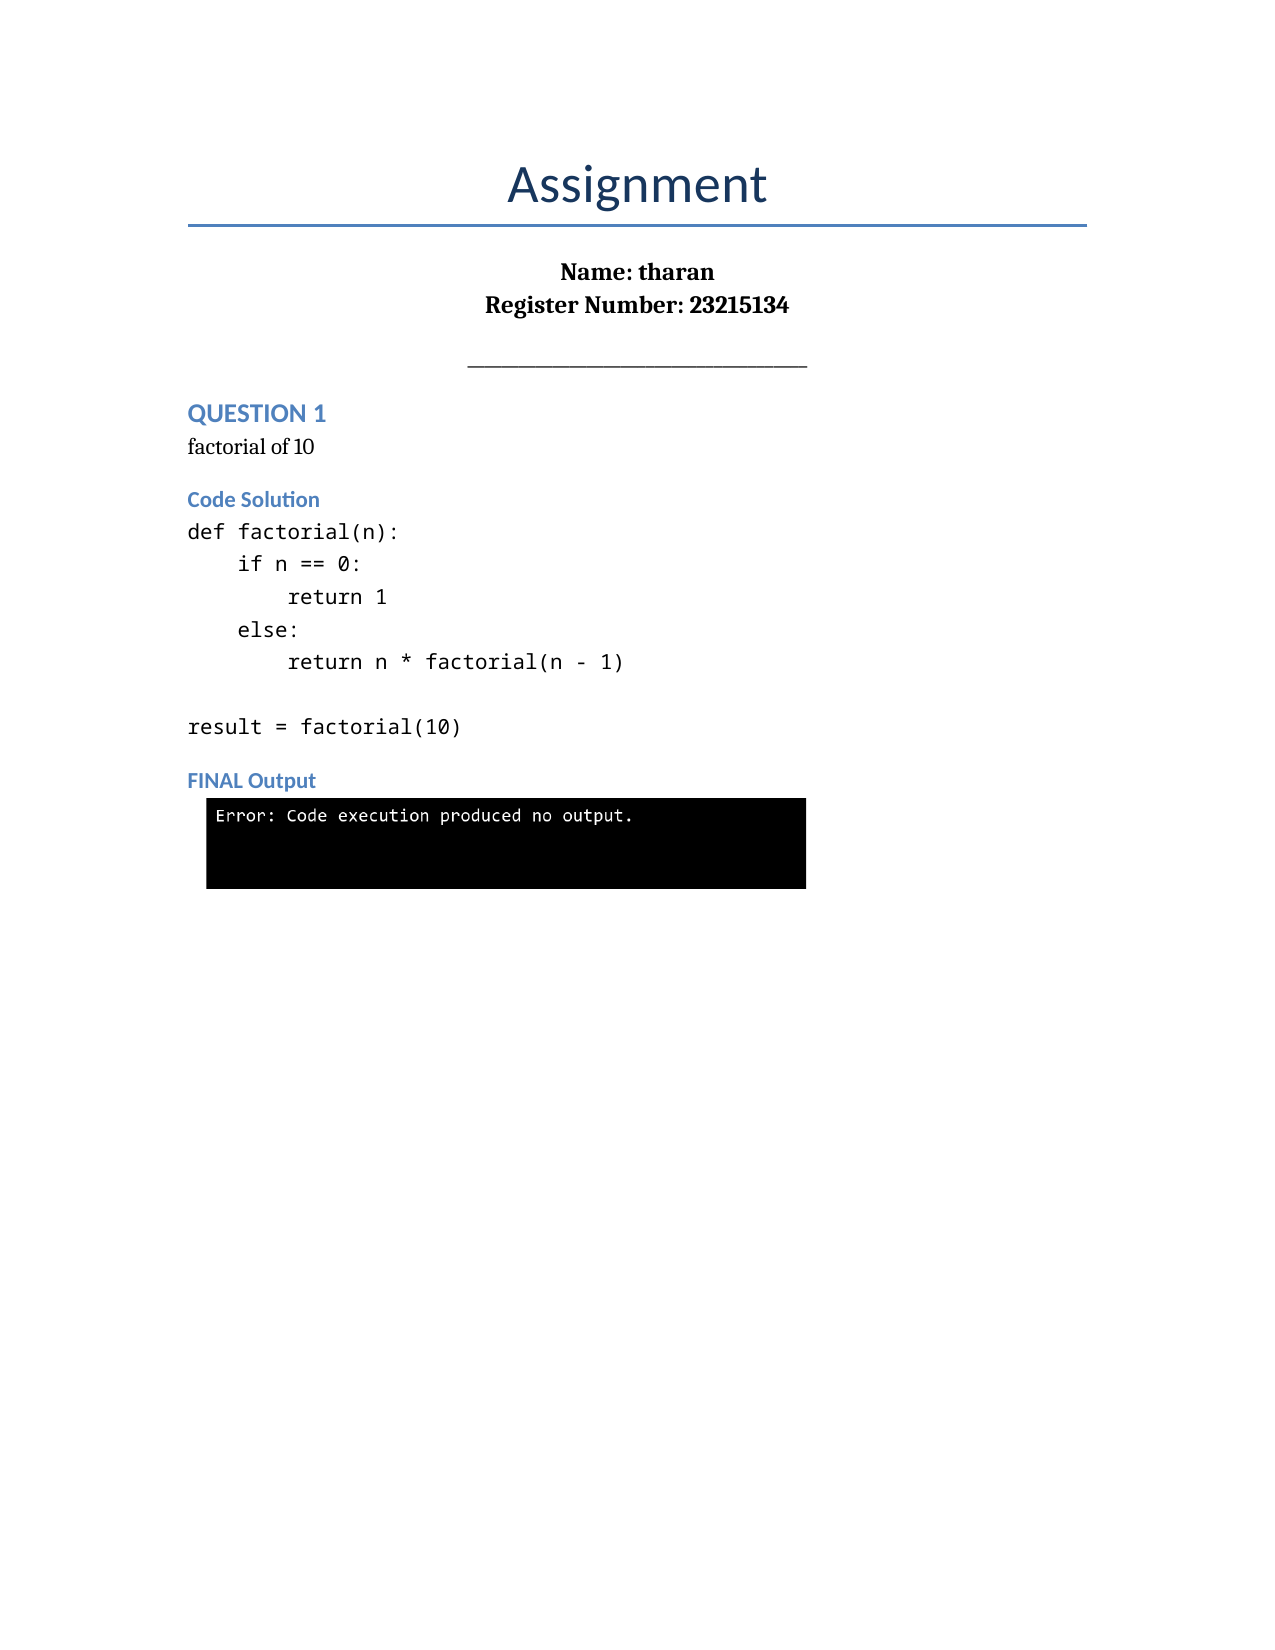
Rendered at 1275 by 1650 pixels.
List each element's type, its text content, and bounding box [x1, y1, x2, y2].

text def factorial(n): if n == 0: return 1 else: return n * factorial(n - 1) result = factorial(10) [187, 517, 1087, 741]
text factorial of 10 [187, 434, 1087, 460]
subtitle QUESTION 1 [187, 396, 1087, 429]
subtitle Code Solution [187, 485, 1087, 513]
title Assignment [187, 150, 1087, 227]
text Name: tharan Register Number: 23215134 [187, 258, 1087, 319]
picture [206, 798, 807, 889]
subtitle FINAL Output [187, 766, 1087, 794]
text ________________________________________ [187, 345, 1087, 371]
